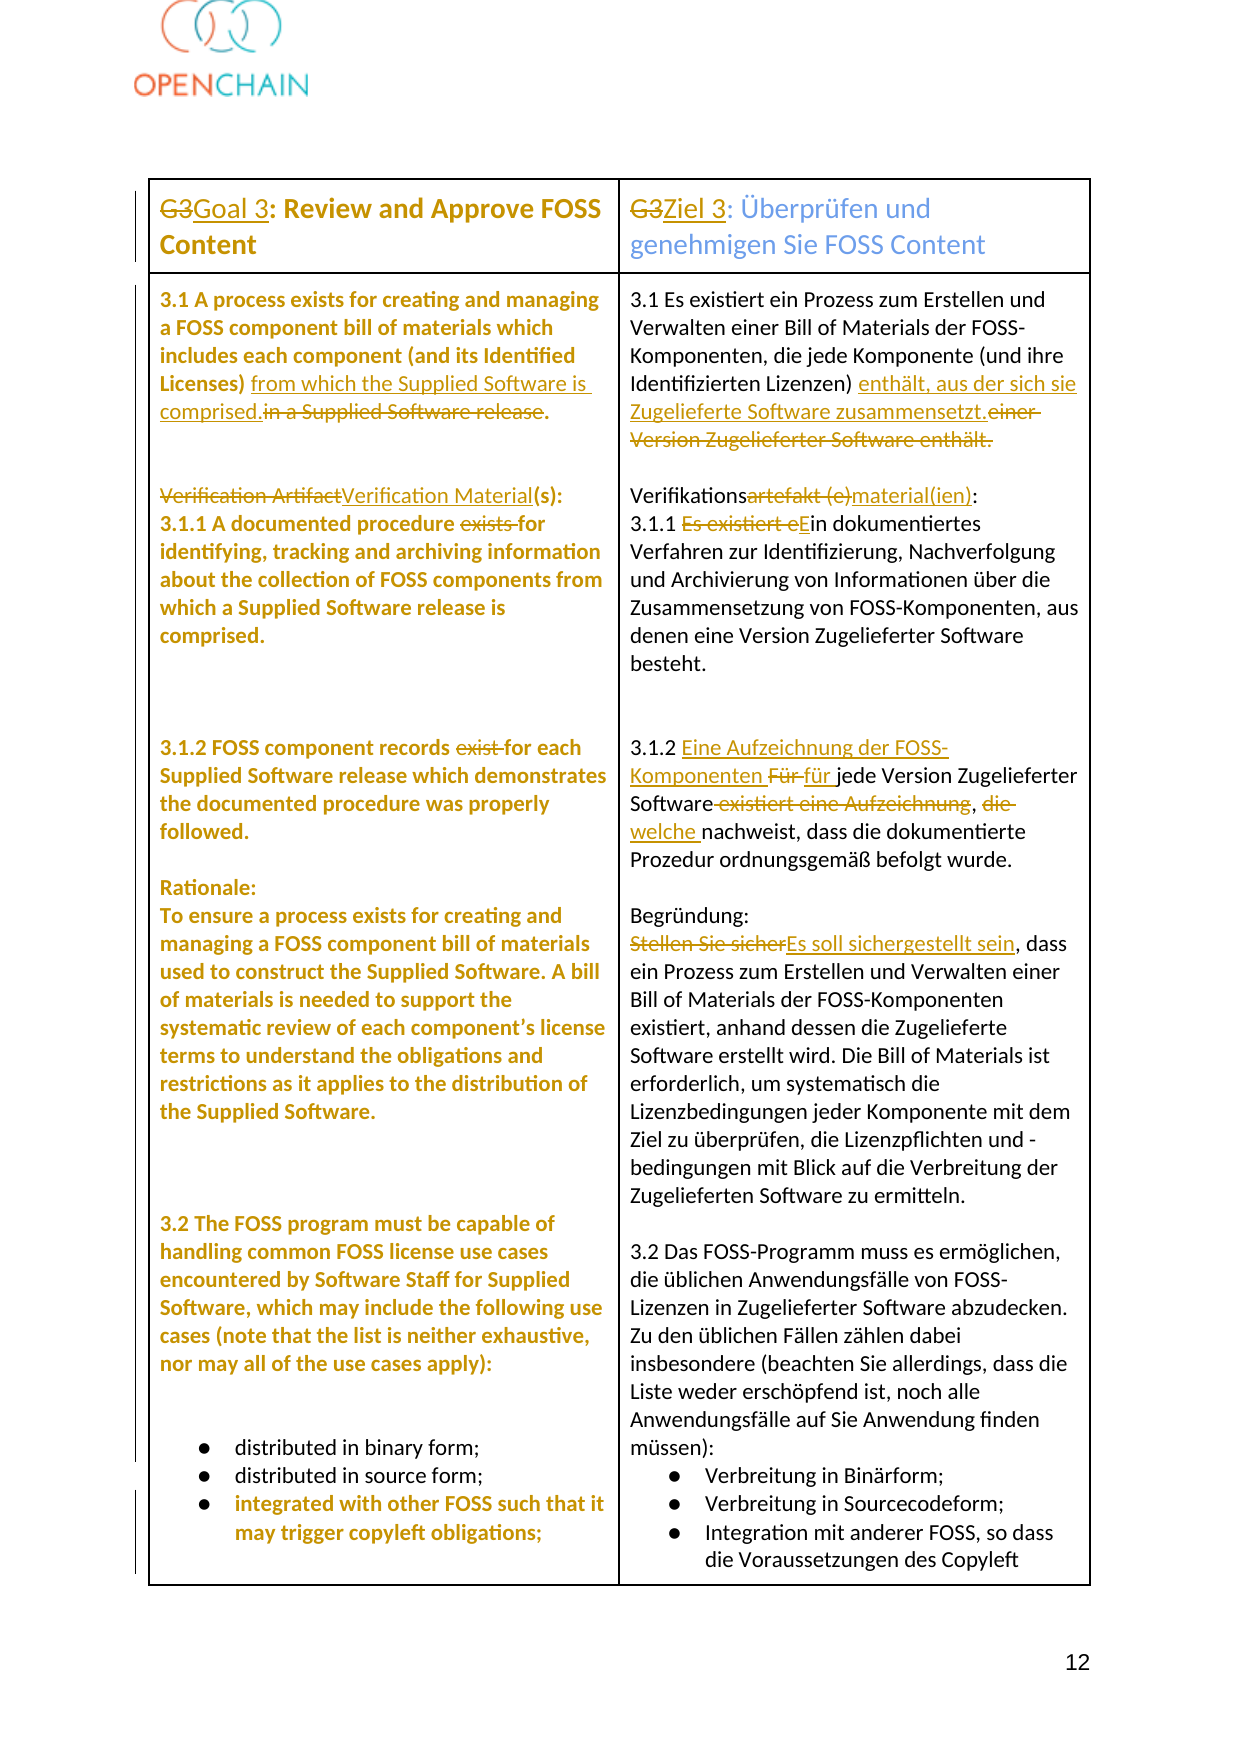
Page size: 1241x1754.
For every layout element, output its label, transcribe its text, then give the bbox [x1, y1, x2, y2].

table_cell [620, 274, 1089, 1584]
table_header : Überprüfen und genehmigen Sie FOSS Content [620, 180, 1089, 272]
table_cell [150, 274, 618, 1584]
picture [134, 0, 308, 97]
table_header : Review and Approve FOSS Content [150, 180, 618, 272]
